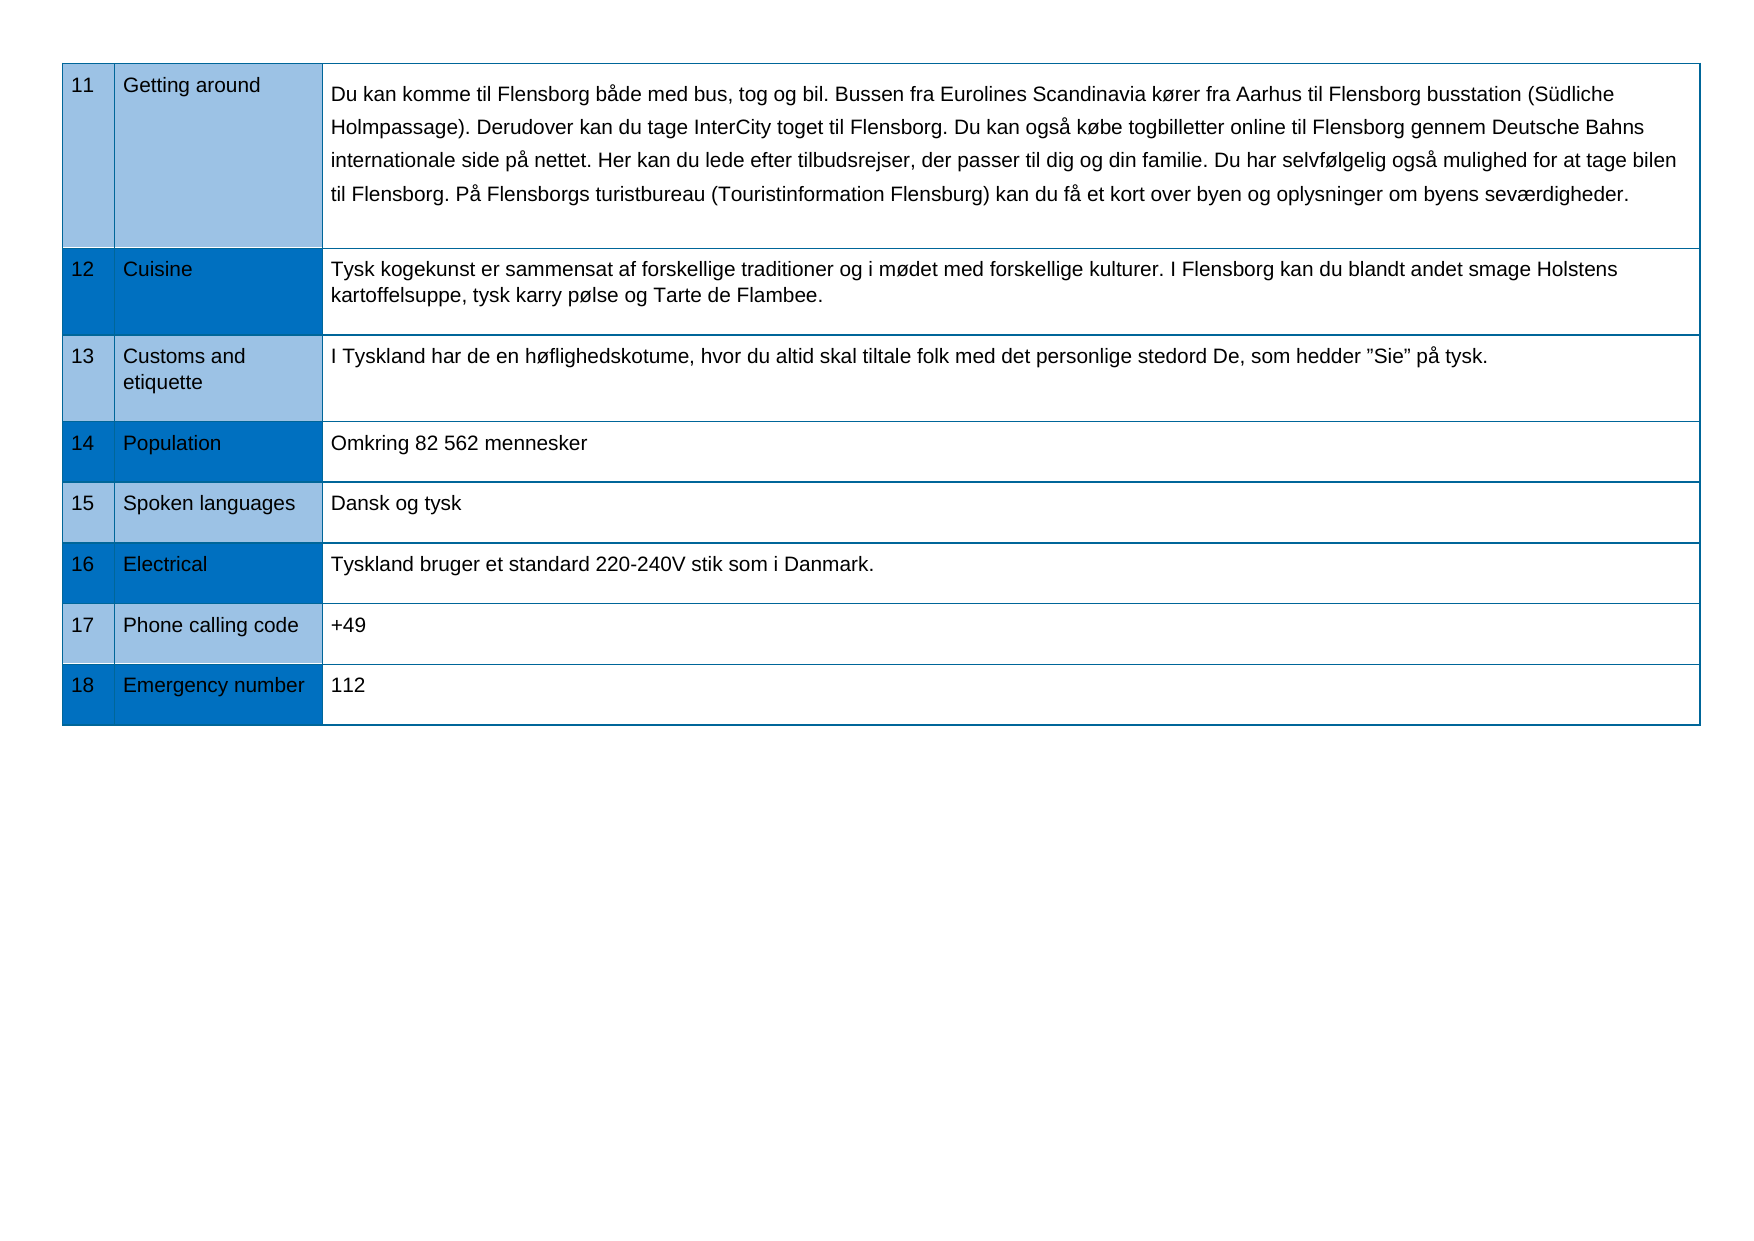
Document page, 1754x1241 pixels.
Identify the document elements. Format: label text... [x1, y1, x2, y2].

table_cell 112 [323, 665, 1699, 724]
table_cell Phone calling code [115, 604, 322, 663]
table_cell Spoken languages [115, 483, 322, 542]
table_cell Emergency number [115, 665, 322, 724]
table_cell Dansk og tysk [323, 483, 1699, 542]
table_cell 11 [63, 64, 114, 247]
table_cell 17 [63, 604, 114, 663]
table_cell Electrical [115, 544, 322, 603]
table_cell Du kan komme til Flensborg både med bus, tog og bil. Bussen fra Eurolines Scandinavia kører fra Aarhus til Flensborg busstation (Südliche Holmpassage). Derudover kan du tage InterCity toget til Flensborg. Du kan også købe togbilletter online til Flensborg gennem Deutsche Bahns internationale side på nettet. Her kan du lede efter tilbudsrejser, der passer til dig og din familie. Du har selvfølgelig også mulighed for at tage bilen til Flensborg. På Flensborgs turistbureau (Touristinformation Flensburg) kan du få et kort over byen og oplysninger om byens seværdigheder. [323, 64, 1699, 247]
table_cell I Tyskland har de en høflighedskotume, hvor du altid skal tiltale folk med det personlige stedord De, som hedder ”Sie” på tysk. [323, 336, 1699, 421]
table_cell Tysk kogekunst er sammensat af forskellige traditioner og i mødet med forskellige kulturer. I Flensborg kan du blandt andet smage Holstens kartoffelsuppe, tysk karry pølse og Tarte de Flambee. [323, 249, 1699, 334]
table_cell Tyskland bruger et standard 220-240V stik som i Danmark. [323, 544, 1699, 603]
table_cell 14 [63, 422, 114, 481]
table_cell Cuisine [115, 249, 322, 334]
table_cell 12 [63, 249, 114, 334]
table_cell Omkring 82 562 mennesker [323, 422, 1699, 481]
table_cell 15 [63, 483, 114, 542]
table_cell 18 [63, 665, 114, 724]
table_cell Getting around [115, 64, 322, 247]
table_cell +49 [323, 604, 1699, 663]
table_cell Customs and etiquette [115, 336, 322, 421]
table_cell 16 [63, 544, 114, 603]
table_cell 13 [63, 336, 114, 421]
table_cell Population [115, 422, 322, 481]
